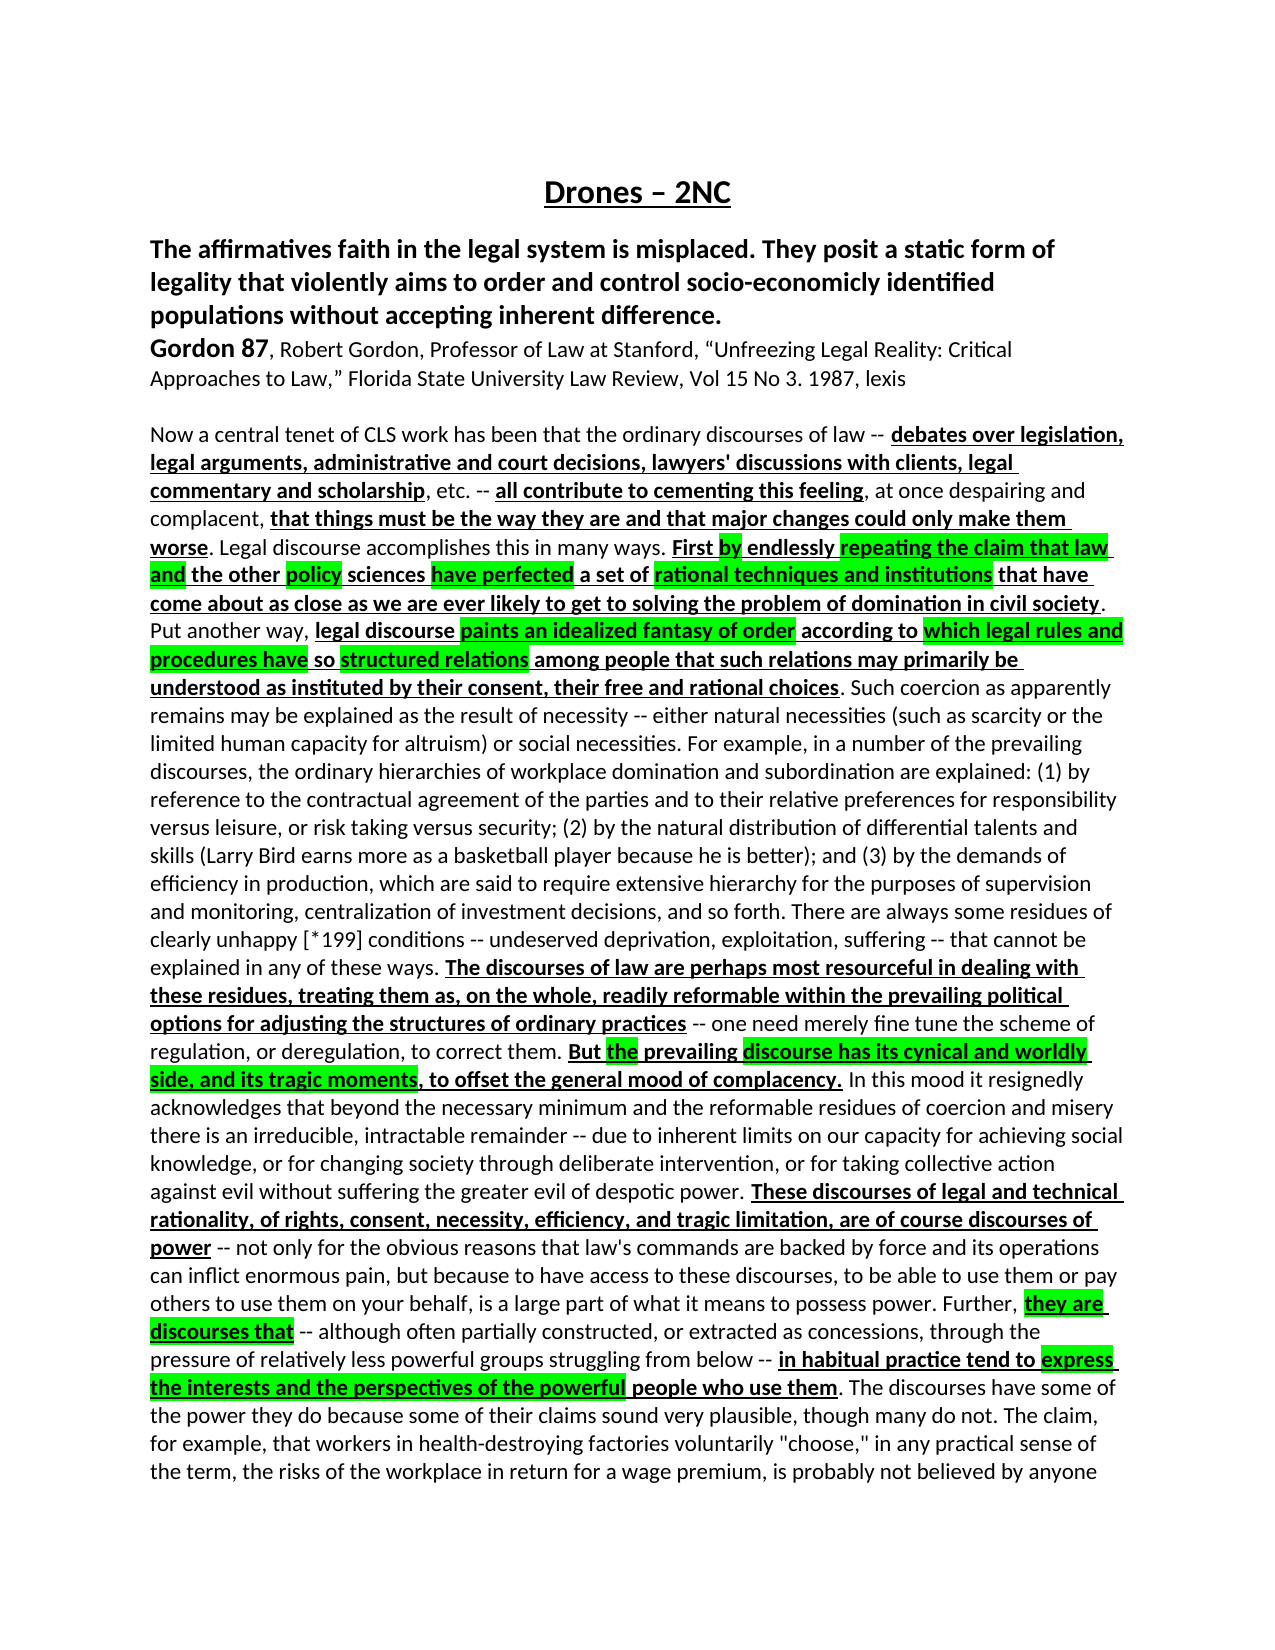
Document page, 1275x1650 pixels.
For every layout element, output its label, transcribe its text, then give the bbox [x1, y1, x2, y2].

text Gordon 87, Robert Gordon, Professor of Law at Stanford, “Unfreezing Legal Reality: Critical Approaches to Law,” Florida State University Law Review, Vol 15 No 3. 1987, lexis [150, 331, 1125, 392]
subtitle The affirmatives faith in the legal system is misplaced. They posit a static form of legality that violently aims to order and control socio-economicly identified populations without accepting inherent difference. [150, 232, 1125, 331]
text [150, 421, 1125, 1485]
subtitle Drones – 2NC [150, 171, 1125, 212]
